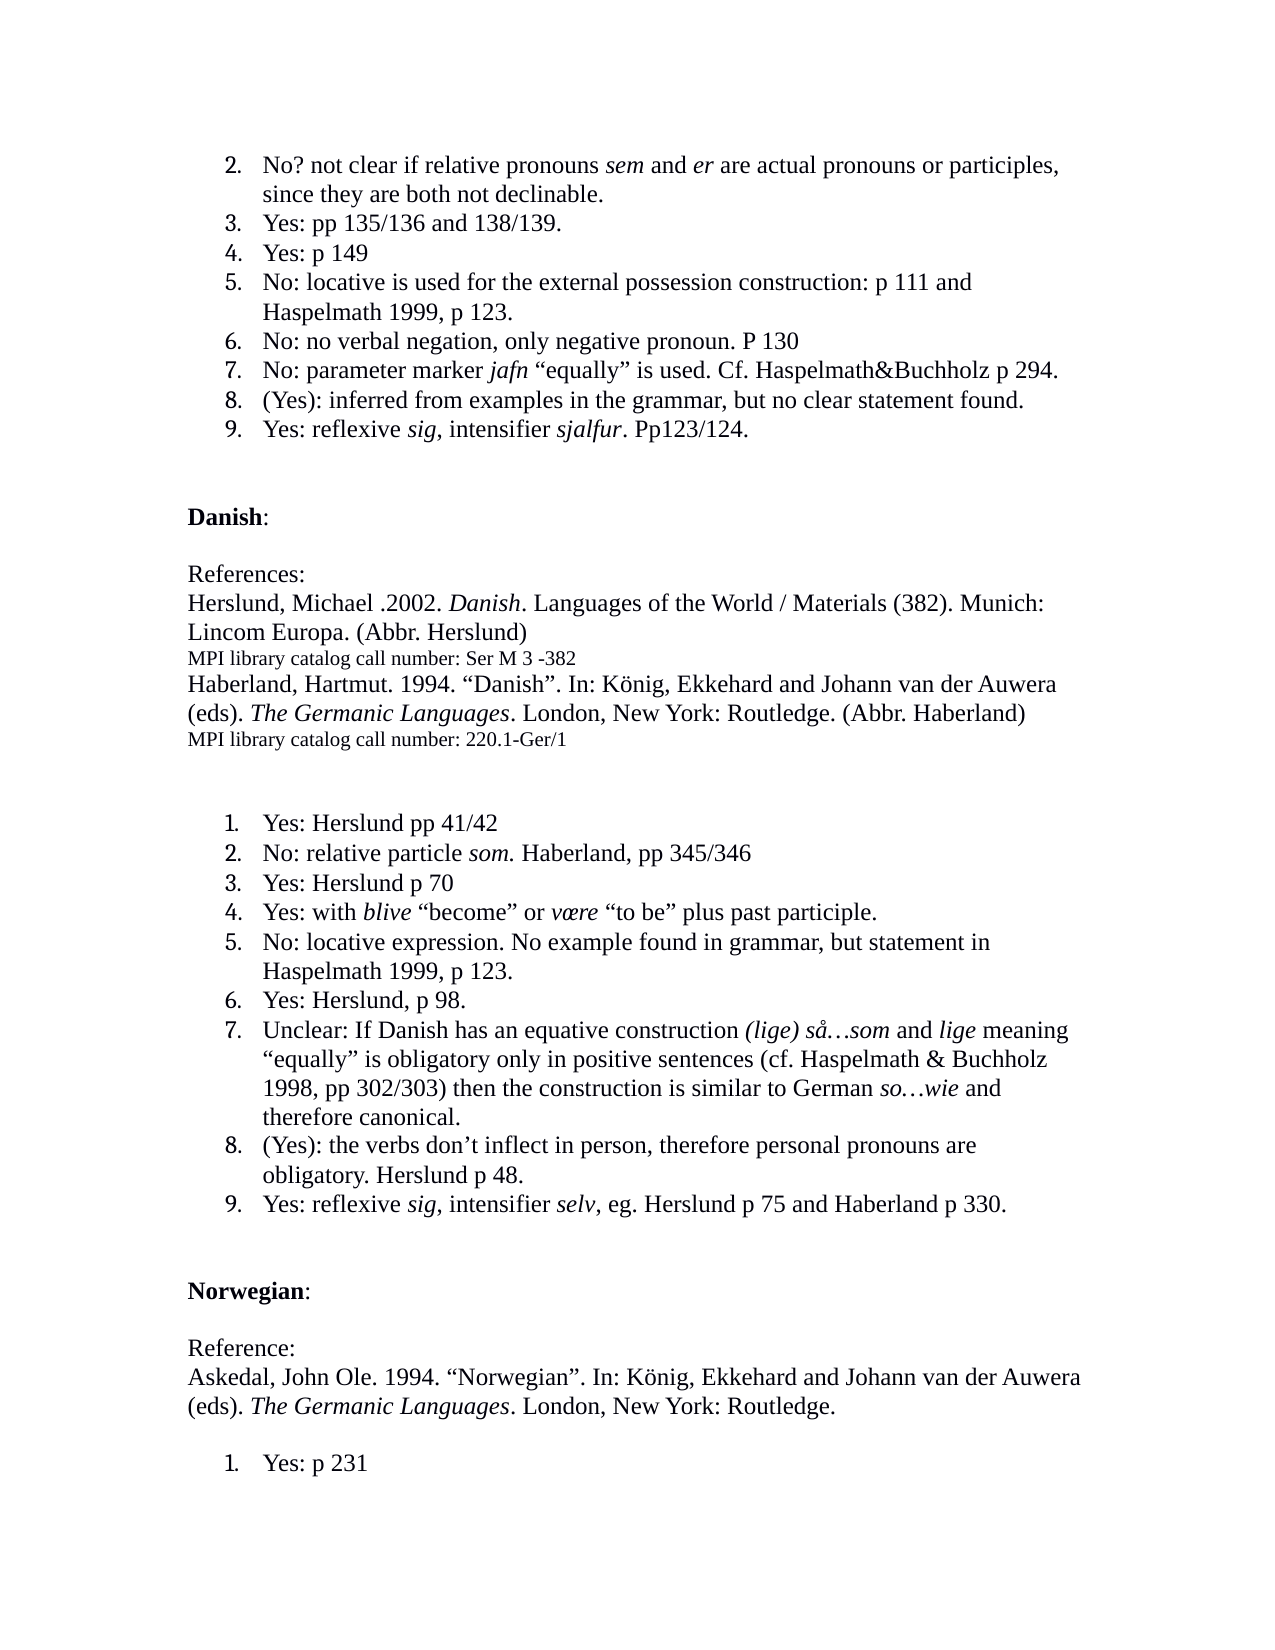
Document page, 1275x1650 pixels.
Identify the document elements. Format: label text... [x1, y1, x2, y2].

text Haberland, Hartmut. 1994. “Danish”. In: König, Ekkehard and Johann van der Auwera (eds). The Germanic Languages. London, New York: Routledge. (Abbr. Haberland) [187, 669, 1087, 727]
text References: [187, 559, 1087, 588]
list Yes: reflexive sig, intensifier selv, eg. Herslund p 75 and Haberland p 330. [225, 1189, 1087, 1218]
list Yes: Herslund pp 41/42 [225, 808, 1087, 838]
list Yes: pp 135/136 and 138/139. [225, 208, 1087, 238]
list No: relative particle som. Haberland, pp 345/346 [225, 838, 1087, 868]
list Yes: reflexive sig, intensifier sjalfur. Pp123/124. [225, 414, 1087, 444]
text Askedal, John Ole. 1994. “Norwegian”. In: König, Ekkehard and Johann van der Auwera (eds). The Germanic Languages. London, New York: Routledge. [187, 1362, 1087, 1420]
list No: locative expression. No example found in grammar, but statement in Haspelmath 1999, p 123. [225, 927, 1087, 985]
text Reference: [187, 1333, 1087, 1362]
text Herslund, Michael .2002. Danish. Languages of the World / Materials (382). Munich: Lincom Europa. (Abbr. Herslund) [187, 588, 1087, 645]
list (Yes): inferred from examples in the grammar, but no clear statement found. [225, 385, 1087, 414]
text Danish: [187, 502, 1087, 530]
list Yes: Herslund, p 98. [225, 985, 1087, 1015]
list Yes: p 231 [225, 1448, 1087, 1478]
list Yes: with blive “become” or vœre “to be” plus past participle. [225, 897, 1087, 927]
text MPI library catalog call number: 220.1-Ger/1 [187, 727, 1087, 751]
list No: locative is used for the external possession construction: p 111 and Haspelmath 1999, p 123. [225, 267, 1087, 326]
text MPI library catalog call number: Ser M 3 -382 [187, 645, 1087, 669]
list Unclear: If Danish has an equative construction (lige) så…som and lige meaning “equally” is obligatory only in positive sentences (cf. Haspelmath & Buchholz 1998, pp 302/303) then the construction is similar to German so…wie and therefore canonical. [225, 1015, 1087, 1131]
list (Yes): the verbs don’t inflect in person, therefore personal pronouns are obligatory. Herslund p 48. [225, 1131, 1087, 1189]
text Norwegian: [187, 1276, 1087, 1305]
list No: no verbal negation, only negative pronoun. P 130 [225, 326, 1087, 355]
list No: parameter marker jafn “equally” is used. Cf. Haspelmath&Buchholz p 294. [225, 355, 1087, 385]
list Yes: p 149 [225, 238, 1087, 267]
list Yes: Herslund p 70 [225, 868, 1087, 897]
list No? not clear if relative pronouns sem and er are actual pronouns or participles, since they are both not declinable. [225, 150, 1087, 208]
